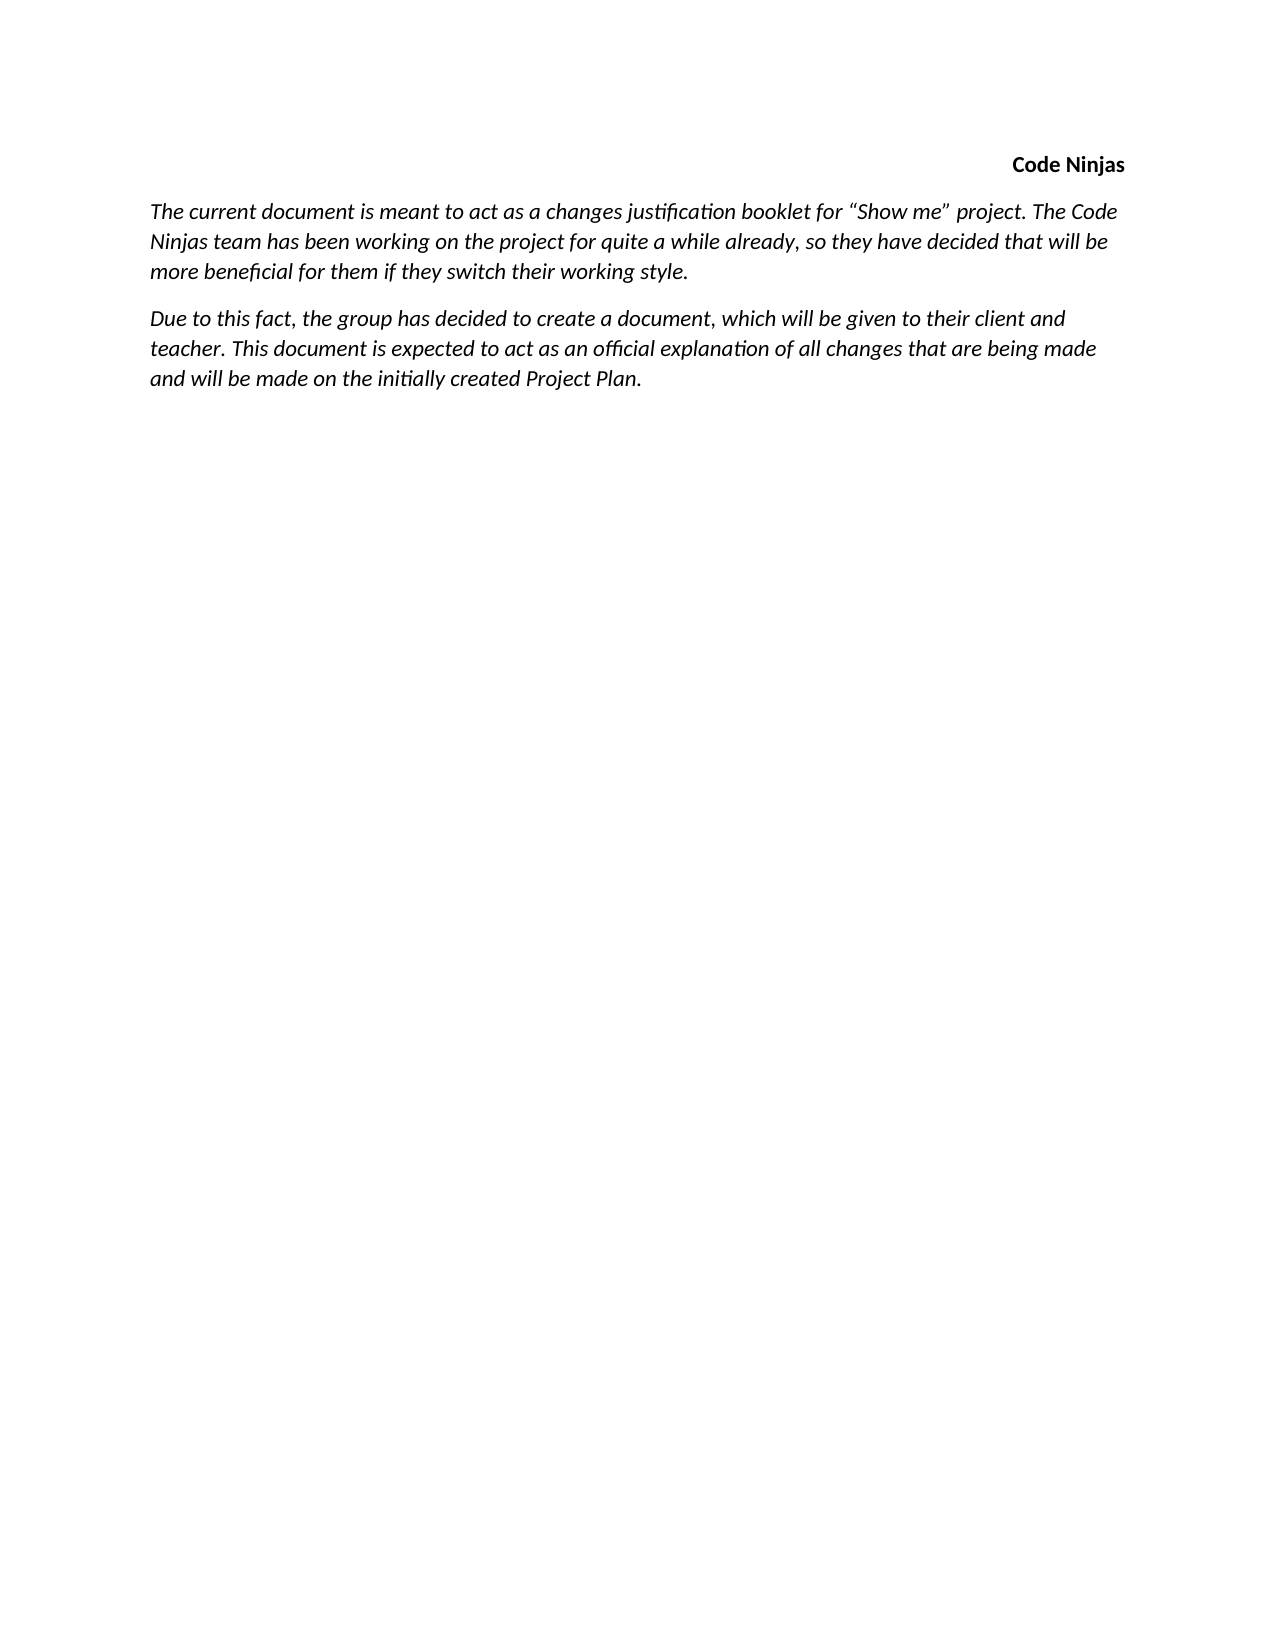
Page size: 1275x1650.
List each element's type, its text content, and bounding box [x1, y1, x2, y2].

text Code Ninjas [150, 150, 1125, 178]
text Due to this fact, the group has decided to create a document, which will be given to their client and teacher. This document is expected to act as an official explanation of all changes that are being made and will be made on the initially created Project Plan. [150, 304, 1125, 393]
text The current document is meant to act as a changes justification booklet for “Show me” project. The Code Ninjas team has been working on the project for quite a while already, so they have decided that will be more beneficial for them if they switch their working style. [150, 197, 1125, 285]
